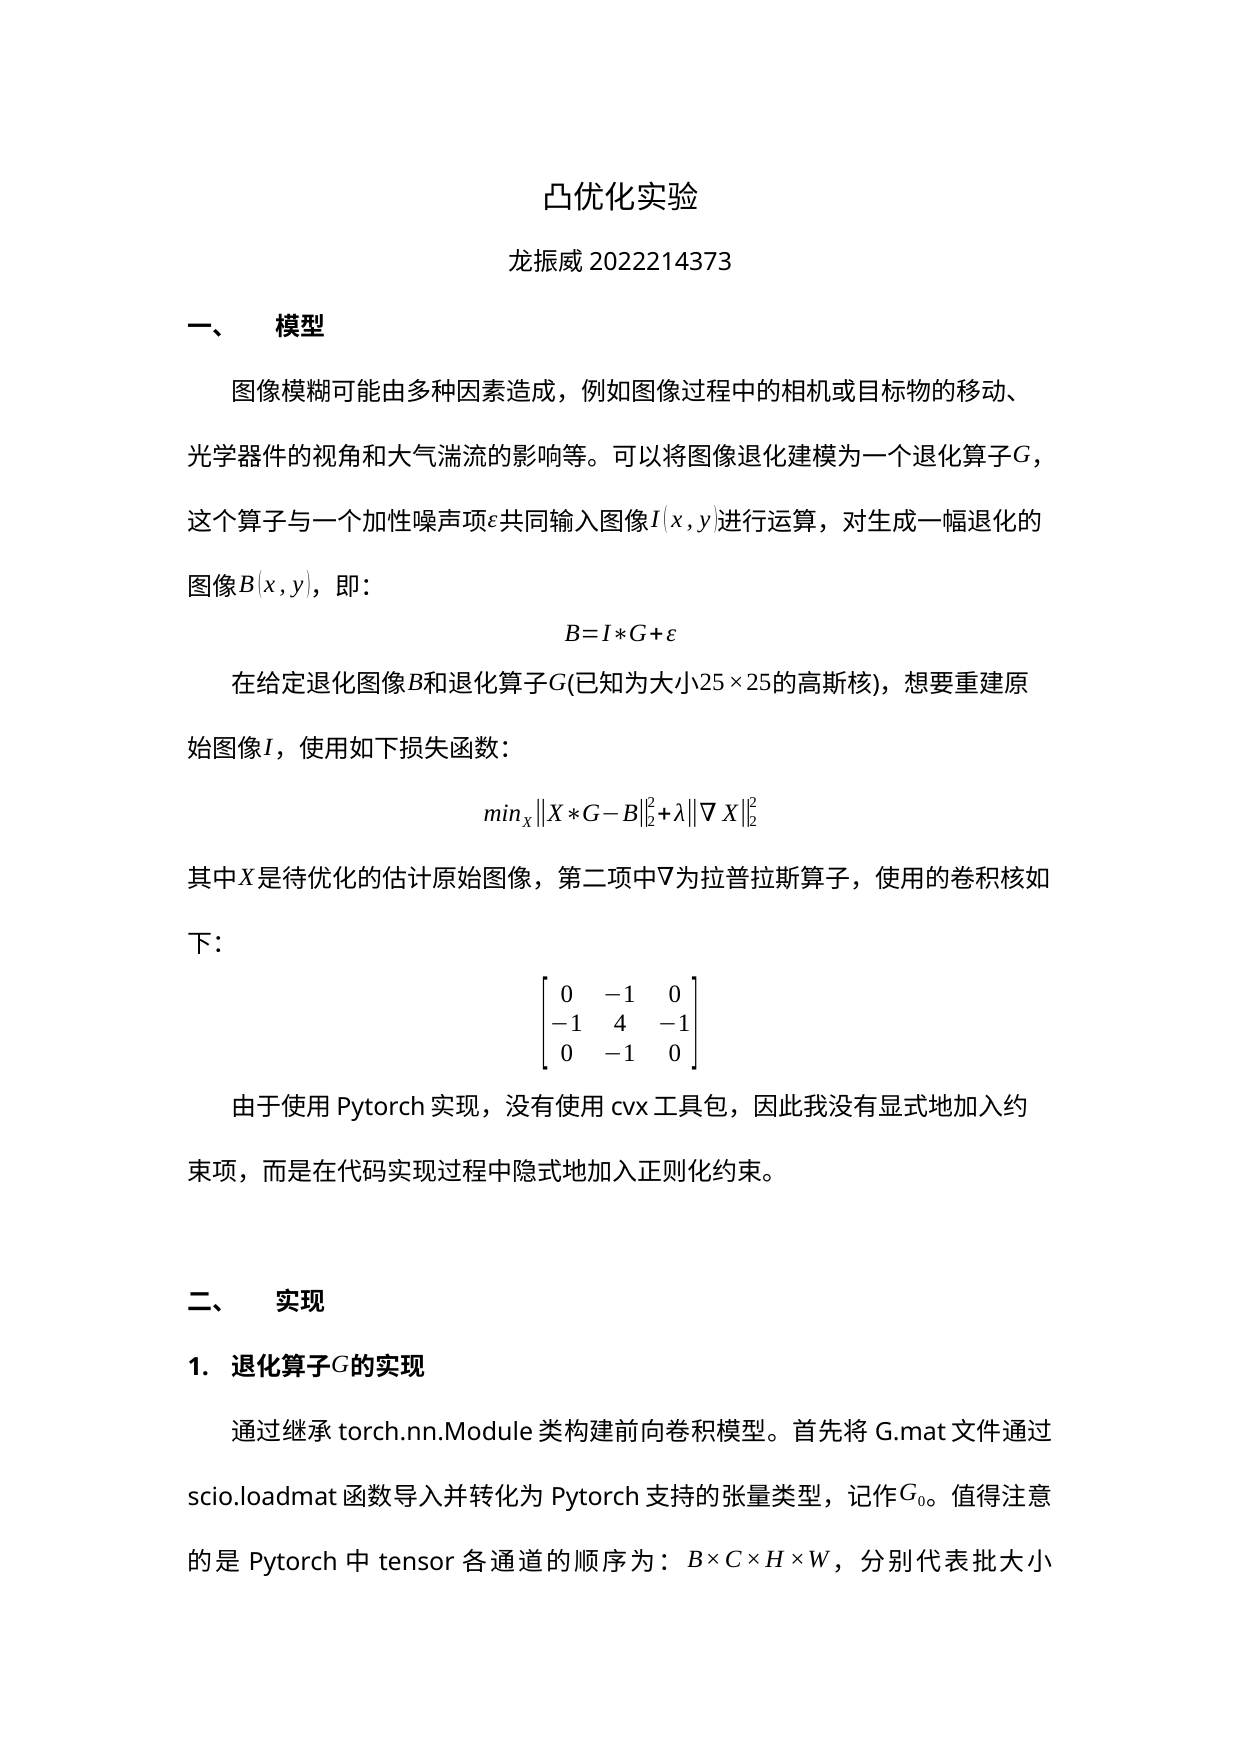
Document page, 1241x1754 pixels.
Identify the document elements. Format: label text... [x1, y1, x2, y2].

list 模型 [187, 292, 1053, 357]
list 实现 [187, 1267, 1053, 1332]
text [187, 1397, 1053, 1592]
list 其中是待优化的估计原始图像，第二项中为拉普拉斯算子，使用的卷积核如下： [187, 844, 1053, 974]
list 退化算子的实现 [187, 1332, 1053, 1397]
text 凸优化实验 [187, 162, 1053, 227]
text 龙振威 2022214373 [187, 227, 1053, 292]
list 图像模糊可能由多种因素造成，例如图像过程中的相机或目标物的移动、光学器件的视角和大气湍流的影响等。可以将图像退化建模为一个退化算子，这个算子与一个加性噪声项共同输入图像进行运算，对生成一幅退化的图像，即： [187, 357, 1053, 617]
list 在给定退化图像和退化算子(已知为大小的高斯核)，想要重建原始图像，使用如下损失函数： [187, 649, 1053, 779]
list 由于使用Pytorch实现，没有使用cvx工具包，因此我没有显式地加入约束项，而是在代码实现过程中隐式地加入正则化约束。 [187, 1072, 1053, 1202]
